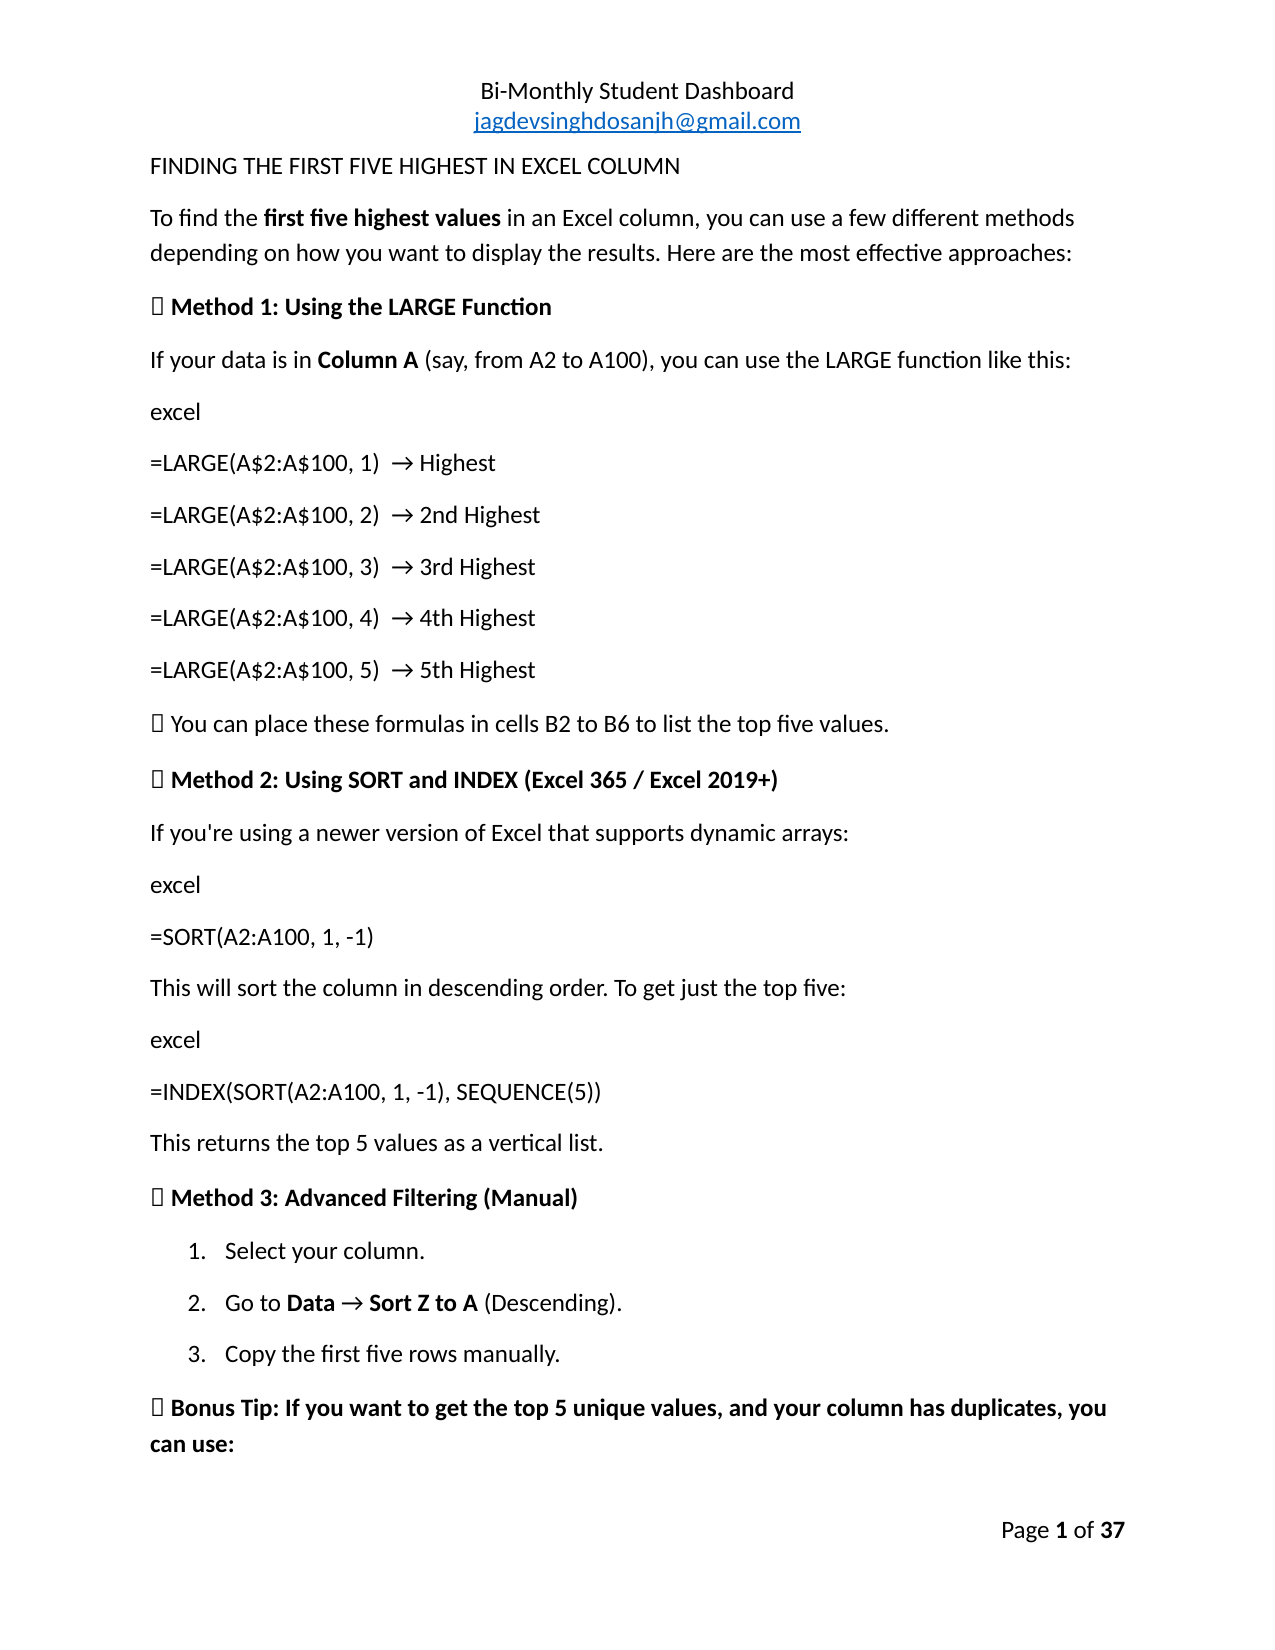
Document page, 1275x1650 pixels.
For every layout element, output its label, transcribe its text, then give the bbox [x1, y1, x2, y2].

text =LARGE(A$2:A$100, 4) → 4th Highest [150, 602, 1125, 633]
text 📌 You can place these formulas in cells B2 to B6 to list the top five values. [150, 706, 1125, 740]
text =LARGE(A$2:A$100, 1) → Highest [150, 447, 1125, 478]
text This returns the top 5 values as a vertical list. [150, 1127, 1125, 1158]
text excel [150, 1024, 1125, 1055]
text This will sort the column in descending order. To get just the top five: [150, 972, 1125, 1003]
text =INDEX(SORT(A2:A100, 1, -1), SEQUENCE(5)) [150, 1076, 1125, 1106]
text excel [150, 396, 1125, 426]
text If you're using a newer version of Excel that supports dynamic arrays: [150, 817, 1125, 848]
text ✅ Method 3: Advanced Filtering (Manual) [150, 1179, 1125, 1213]
text =LARGE(A$2:A$100, 5) → 5th Highest [150, 654, 1125, 685]
text =LARGE(A$2:A$100, 3) → 3rd Highest [150, 551, 1125, 581]
text 🧠 Bonus Tip: If you want to get the top 5 unique values, and your column has duplicates, you can use: [150, 1390, 1125, 1459]
text To find the first five highest values in an Excel column, you can use a few different methods depending on how you want to display the results. Here are the most effective approaches: [150, 202, 1125, 267]
text FINDING THE FIRST FIVE HIGHEST IN EXCEL COLUMN [150, 150, 1125, 181]
list Select your column. [187, 1235, 1125, 1266]
list Go to Data → Sort Z to A (Descending). [187, 1287, 1125, 1317]
list Copy the first five rows manually. [187, 1338, 1125, 1369]
text ✅ Method 2: Using SORT and INDEX (Excel 365 / Excel 2019+) [150, 762, 1125, 796]
text ✅ Method 1: Using the LARGE Function [150, 288, 1125, 322]
text excel [150, 869, 1125, 900]
text =SORT(A2:A100, 1, -1) [150, 921, 1125, 951]
text If your data is in Column A (say, from A2 to A100), you can use the LARGE function like this: [150, 344, 1125, 375]
text =LARGE(A$2:A$100, 2) → 2nd Highest [150, 499, 1125, 530]
